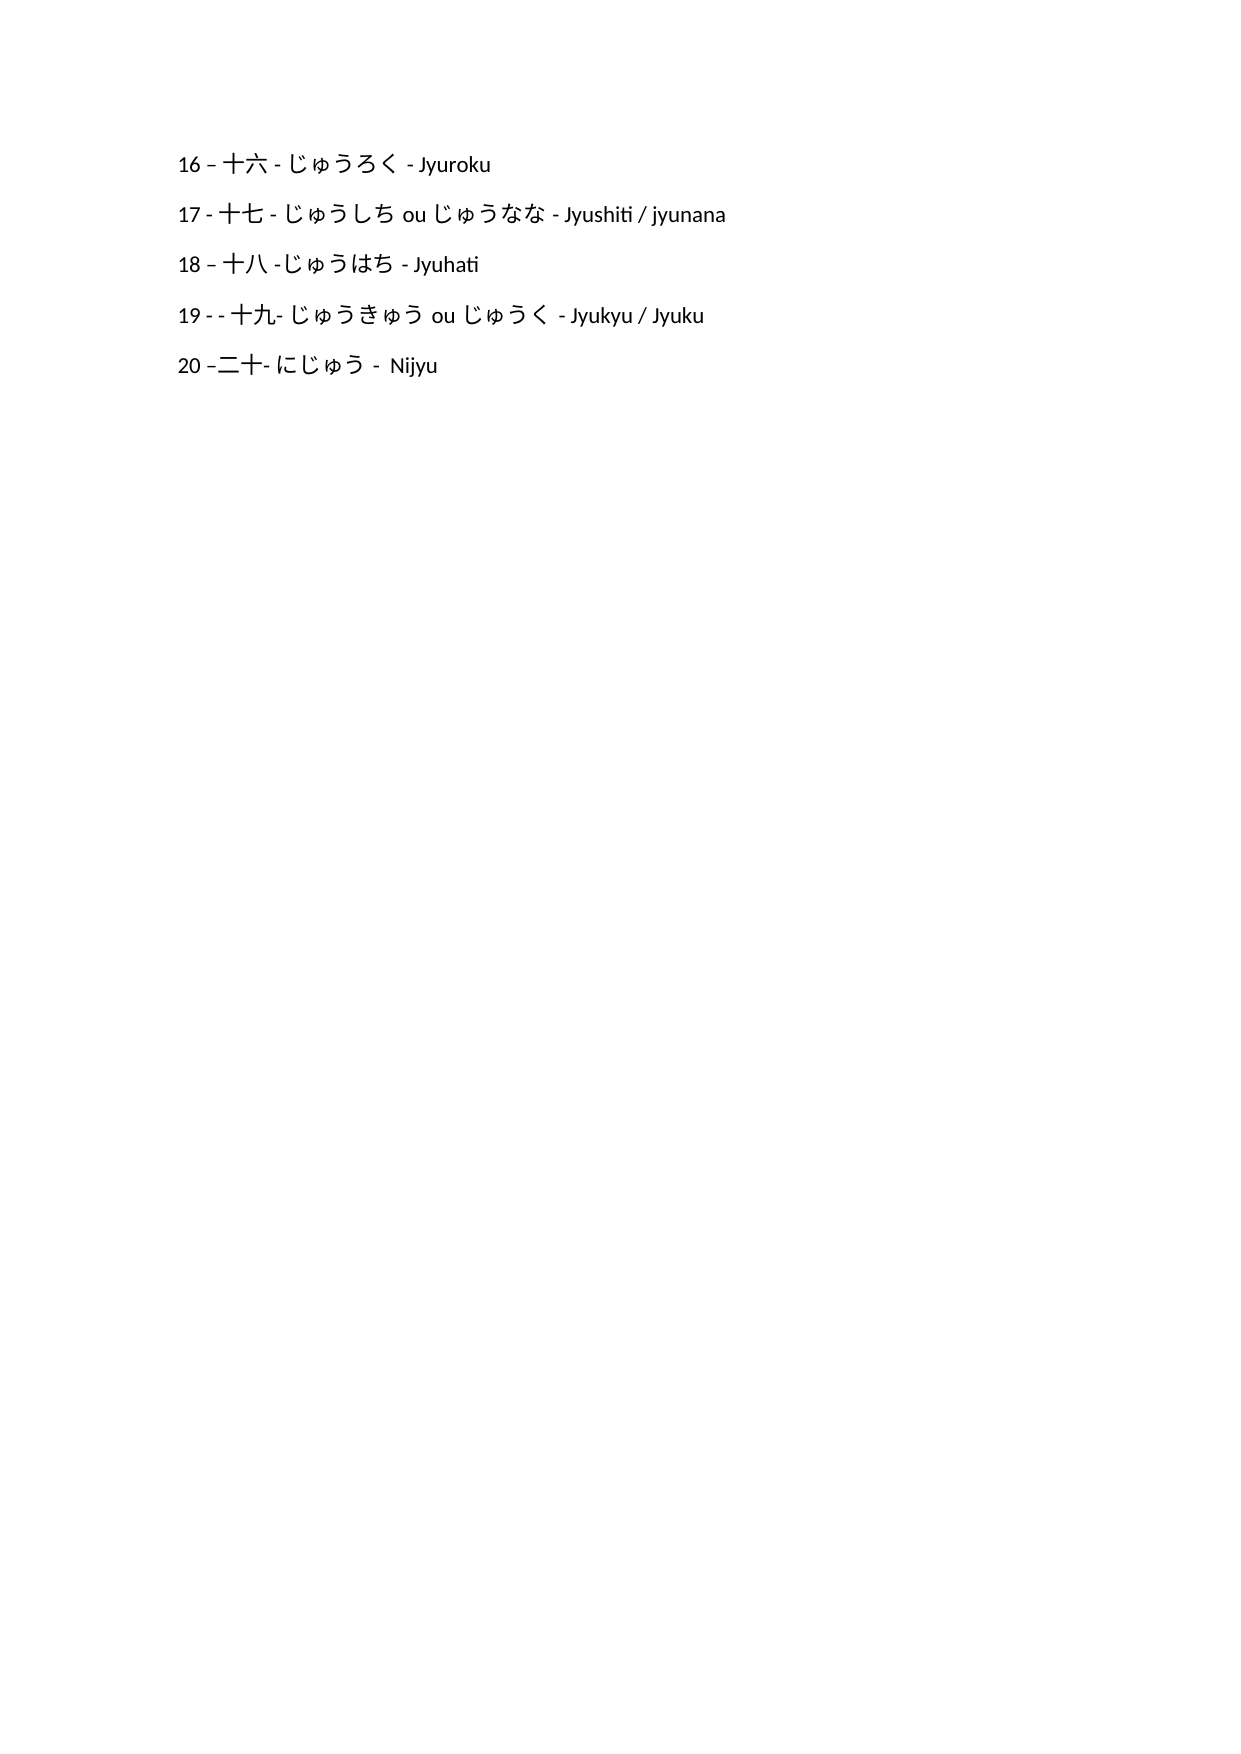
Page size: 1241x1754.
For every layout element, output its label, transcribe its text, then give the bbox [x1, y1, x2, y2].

text 17 - 十七 - じゅうしち ou じゅうなな - Jyushiti / jyunana [177, 198, 1063, 229]
text 20 –二十- にじゅう - Nijyu [177, 349, 1063, 381]
text 16 – 十六 - じゅうろく - Jyuroku [177, 148, 1063, 179]
text 19 - - 十九- じゅうきゅう ou じゅうく - Jyukyu / Jyuku [177, 299, 1063, 330]
text 18 – 十八 -じゅうはち - Jyuhati [177, 248, 1063, 280]
